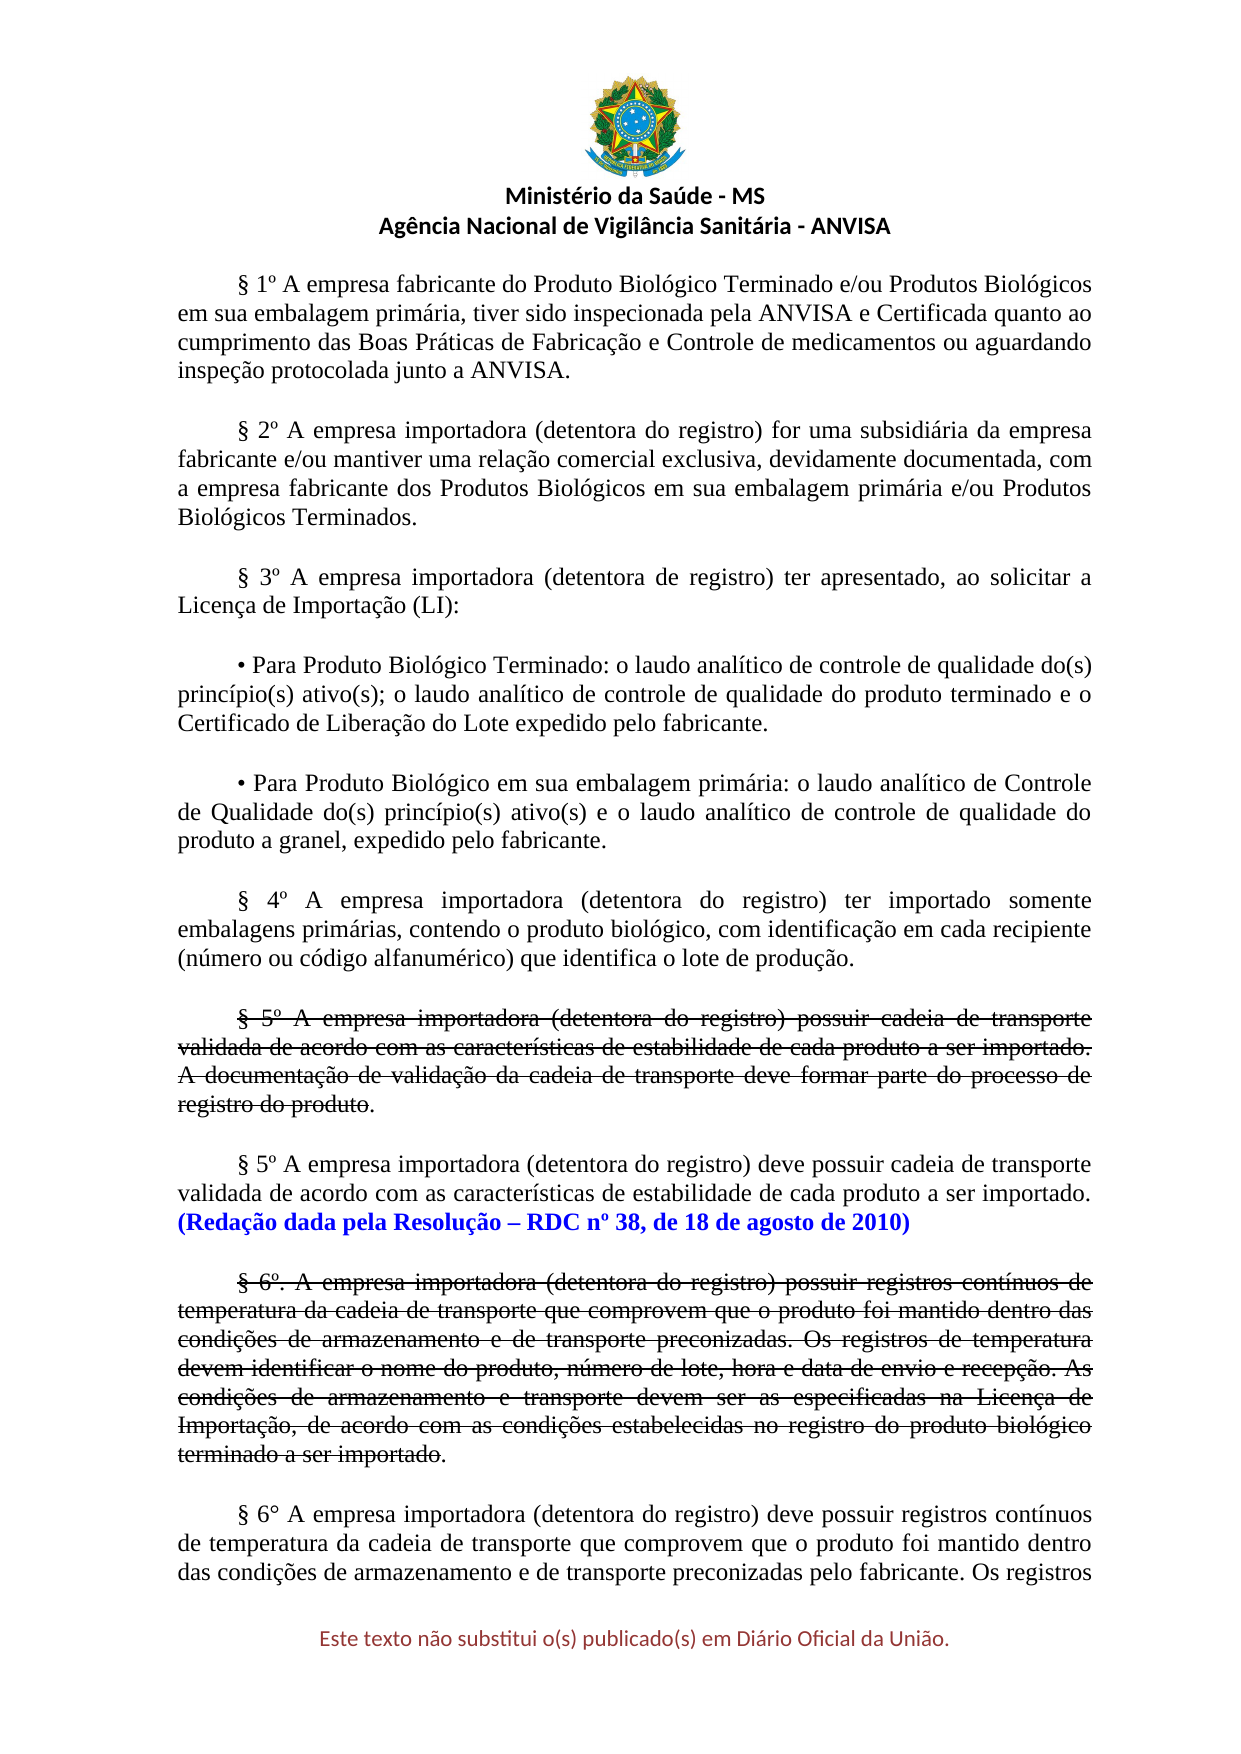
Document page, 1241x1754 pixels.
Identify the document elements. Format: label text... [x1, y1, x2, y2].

text § 5º A empresa importadora (detentora do registro) deve possuir cadeia de transporte validada de acordo com as características de estabilidade de cada produto a ser importado. (Redação dada pela Resolução – RDC nº 38, de 18 de agosto de 2010) [177, 1149, 1093, 1235]
text • Para Produto Biológico Terminado: o laudo analítico de controle de qualidade do(s) princípio(s) ativo(s); o laudo analítico de controle de qualidade do produto terminado e o Certificado de Liberação do Lote expedido pelo fabricante. [177, 650, 1093, 737]
text • Para Produto Biológico em sua embalagem primária: o laudo analítico de Controle de Qualidade do(s) princípio(s) ativo(s) e o laudo analítico de controle de qualidade do produto a granel, expedido pelo fabricante. [177, 768, 1093, 854]
text § 6º. A empresa importadora (detentora do registro) possuir registros contínuos de temperatura da cadeia de transporte que comprovem que o produto foi mantido dentro das condições de armazenamento e de transporte preconizadas. Os registros de temperatura devem identificar o nome do produto, número de lote, hora e data de envio e recepção. As condições de armazenamento e transporte devem ser as especificadas na Licença de Importação, de acordo com as condições estabelecidas no registro do produto biológico terminado a ser importado. [177, 1398, 1093, 1468]
text § 1º A empresa fabricante do Produto Biológico Terminado e/ou Produtos Biológicos em sua embalagem primária, tiver sido inspecionada pela ANVISA e Certificada quanto ao cumprimento das Boas Práticas de Fabricação e Controle de medicamentos ou aguardando inspeção protocolada junto a ANVISA. [177, 269, 1093, 384]
text § 4º A empresa importadora (detentora do registro) ter importado somente embalagens primárias, contendo o produto biológico, com identificação em cada recipiente (número ou código alfanumérico) que identifica o lote de produção. [177, 885, 1093, 972]
picture [581, 73, 689, 180]
text § 3º A empresa importadora (detentora de registro) ter apresentado, ao solicitar a Licença de Importação (LI): [177, 562, 1093, 619]
text § 2º A empresa importadora (detentora do registro) for uma subsidiária da empresa fabricante e/ou mantiver uma relação comercial exclusiva, devidamente documentada, com a empresa fabricante dos Produtos Biológicos em sua embalagem primária e/ou Produtos Biológicos Terminados. [177, 415, 1093, 530]
text § 5º A empresa importadora (detentora do registro) possuir cadeia de transporte validada de acordo com as características de estabilidade de cada produto a ser importado. A documentação de validação da cadeia de transporte deve formar parte do processo de registro do produto. [177, 1003, 1093, 1118]
text § 6º. A empresa importadora (detentora do registro) possuir registros contínuos de temperatura da cadeia de transporte que comprovem que o produto foi mantido dentro das condições de armazenamento e de transporte preconizadas. Os registros de temperatura devem identificar o nome do produto, número de lote, hora e data de envio e recepção. As condições de armazenamento e transporte devem ser as especificadas na Licença de Importação, de acordo com as condições estabelecidas no registro do produto biológico terminado a ser importado. [177, 1267, 1093, 1311]
